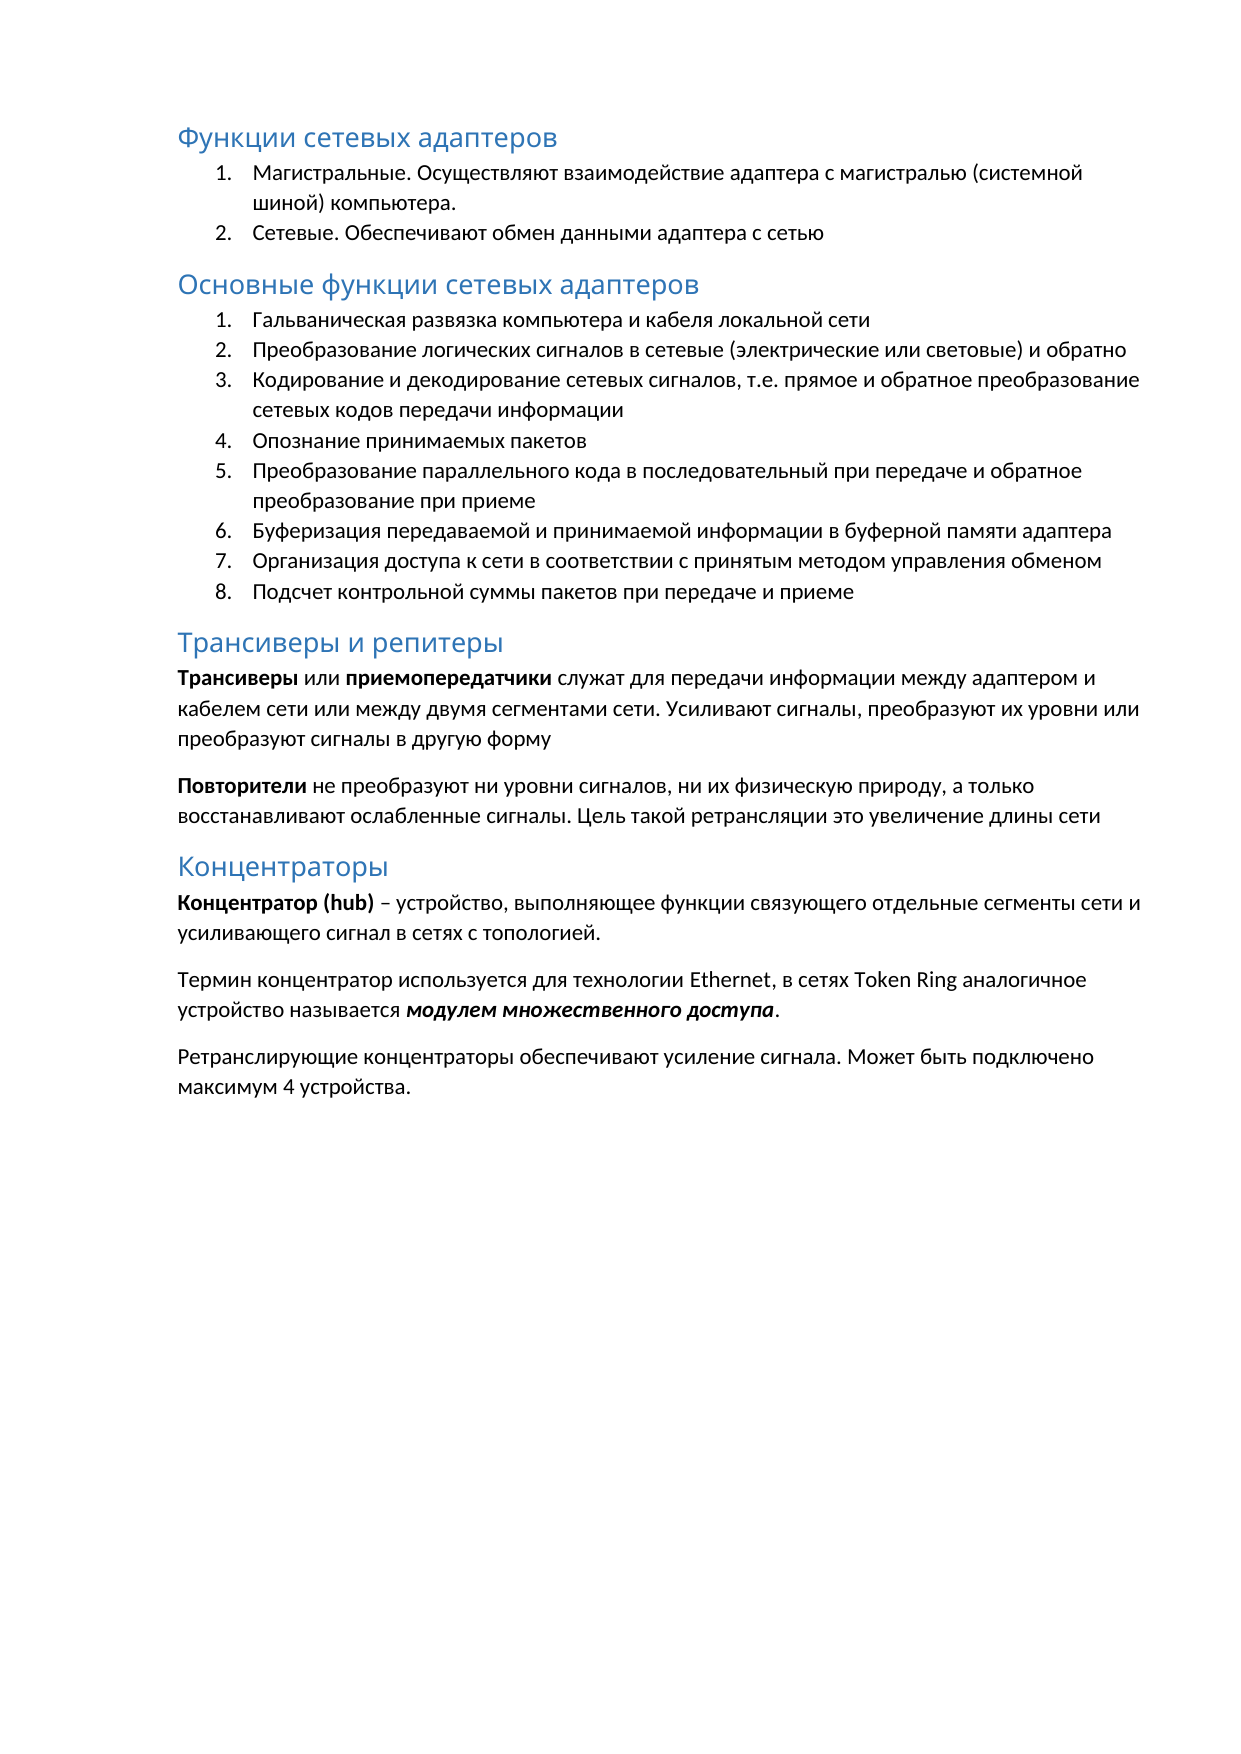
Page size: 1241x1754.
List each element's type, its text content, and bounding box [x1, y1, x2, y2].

text Концентратор (hub) – устройство, выполняющее функции связующего отдельные сегменты сети и усиливающего сигнал в сетях с топологией. [177, 888, 1152, 946]
list Преобразование логических сигналов в сетевые (электрические или световые) и обратно [215, 335, 1152, 363]
text Трансиверы или приемопередатчики служат для передачи информации между адаптером и кабелем сети или между двумя сегментами сети. Усиливают сигналы, преобразуют их уровни или преобразуют сигналы в другую форму [177, 663, 1152, 752]
list Преобразование параллельного кода в последовательный при передаче и обратное преобразование при приеме [215, 456, 1152, 514]
text Повторители не преобразуют ни уровни сигналов, ни их физическую природу, а только восстанавливают ослабленные сигналы. Цель такой ретрансляции это увеличение длины сети [177, 771, 1152, 829]
list Организация доступа к сети в соответствии с принятым методом управления обменом [215, 547, 1152, 575]
text Ретранслирующие концентраторы обеспечивают усиление сигнала. Может быть подключено максимум 4 устройства. [177, 1042, 1152, 1100]
subtitle Функции сетевых адаптеров [177, 118, 1152, 155]
list Подсчет контрольной суммы пакетов при передаче и приеме [215, 577, 1152, 605]
list Гальваническая развязка компьютера и кабеля локальной сети [215, 305, 1152, 333]
list Кодирование и декодирование сетевых сигналов, т.е. прямое и обратное преобразование сетевых кодов передачи информации [215, 365, 1152, 424]
list Сетевые. Обеспечивают обмен данными адаптера с сетью [215, 218, 1152, 246]
list Буферизация передаваемой и принимаемой информации в буферной памяти адаптера [215, 516, 1152, 544]
list Магистральные. Осуществляют взаимодействие адаптера с магистралью (системной шиной) компьютера. [215, 158, 1152, 216]
subtitle Трансиверы и репитеры [177, 624, 1152, 661]
text Термин концентратор используется для технологии Ethernet, в сетях Token Ring аналогичное устройство называется модулем множественного доступа. [177, 965, 1152, 1023]
list Опознание принимаемых пакетов [215, 426, 1152, 454]
subtitle Основные функции сетевых адаптеров [177, 265, 1152, 302]
subtitle Концентраторы [177, 848, 1152, 885]
